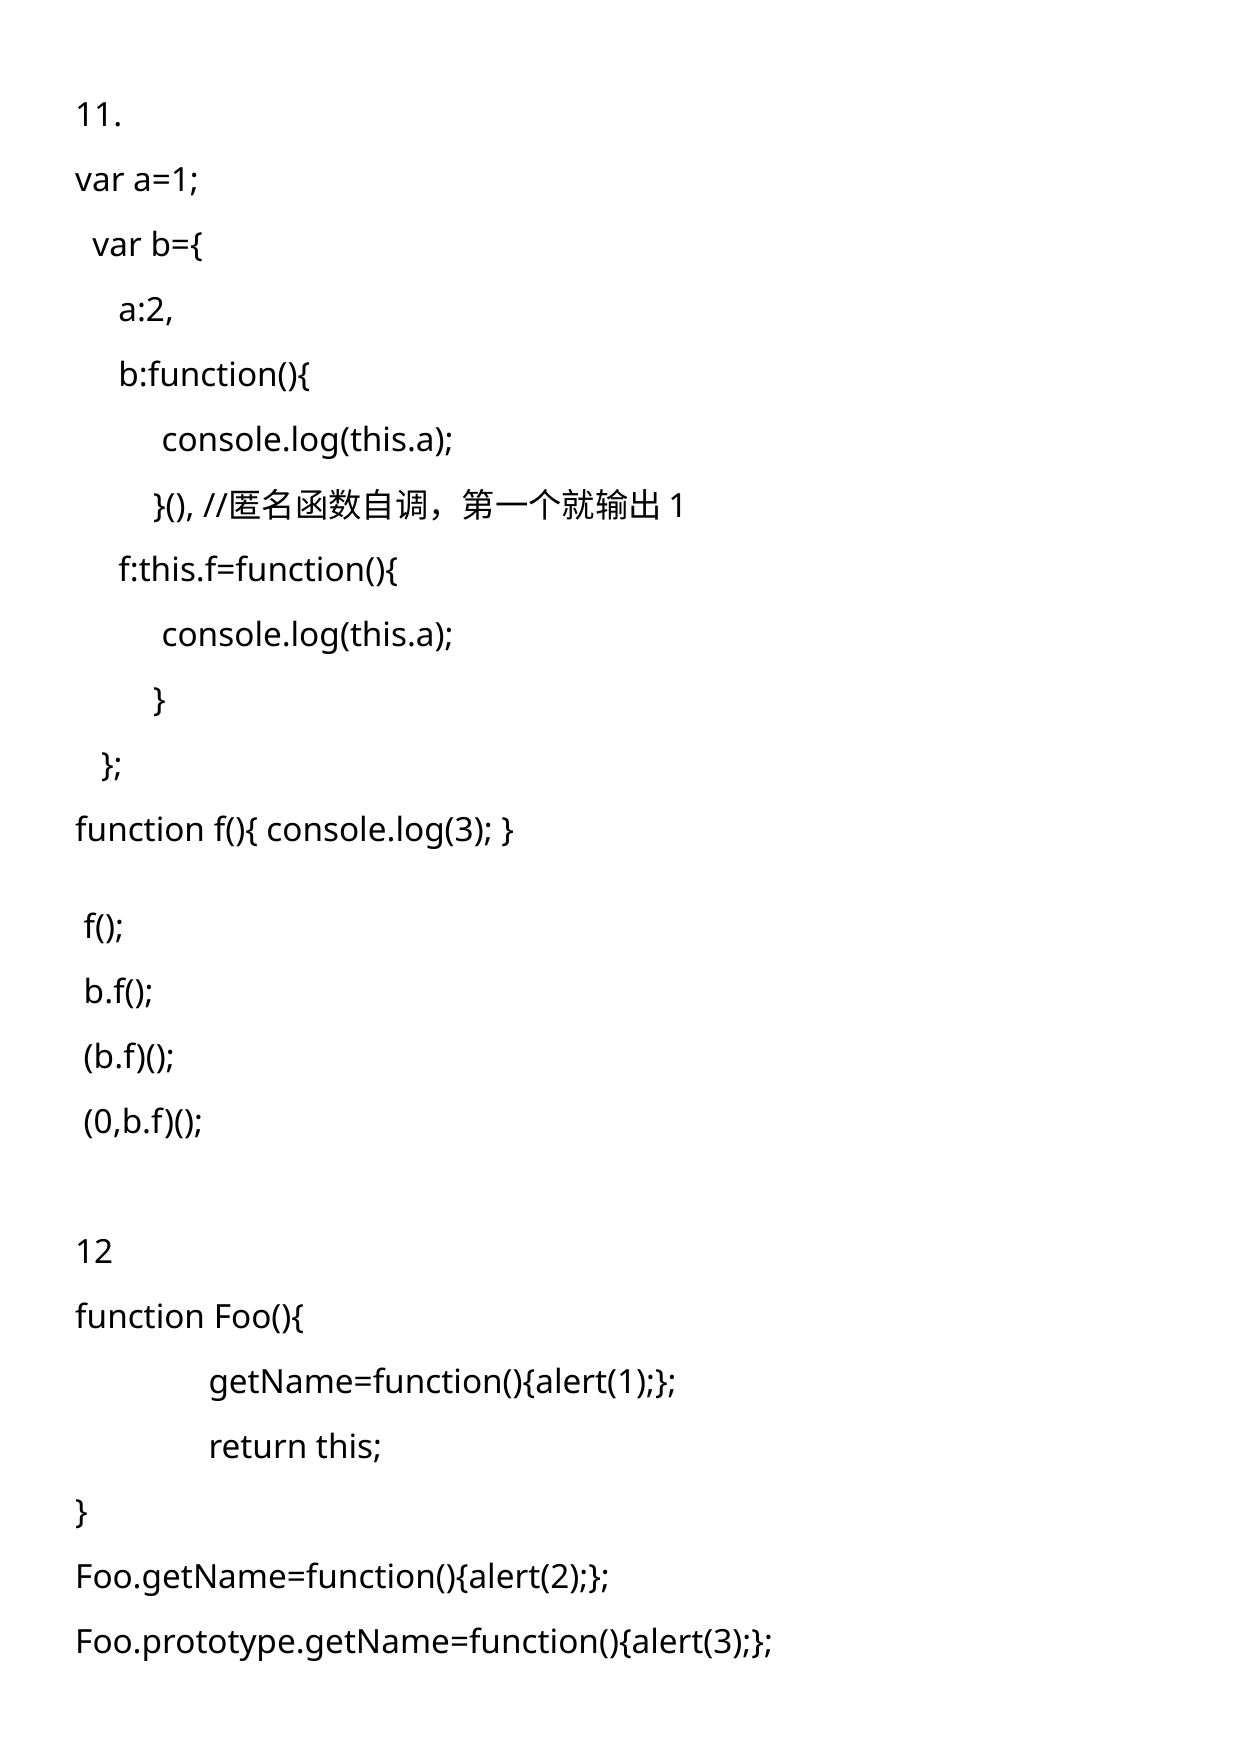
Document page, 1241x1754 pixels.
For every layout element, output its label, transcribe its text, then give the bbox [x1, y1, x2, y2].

text b.f(); [75, 958, 1165, 1023]
text function Foo(){ getName=function(){alert(1);}; [75, 1283, 1165, 1413]
text console.log(this.a); [75, 601, 1165, 666]
text 11. [75, 81, 1165, 146]
text var a=1; [75, 146, 1165, 211]
text function f(){ console.log(3); } [75, 796, 1165, 861]
text 12 [75, 1218, 1165, 1283]
text b:function(){ [75, 341, 1165, 406]
text } [75, 1478, 1165, 1543]
text a:2, [75, 276, 1165, 341]
text f:this.f=function(){ [75, 536, 1165, 601]
text }; [75, 731, 1165, 796]
text var b={ [75, 211, 1165, 276]
text (b.f)(); [75, 1023, 1165, 1088]
text } [75, 666, 1165, 731]
text console.log(this.a); [75, 406, 1165, 471]
text Foo.getName=function(){alert(2);}; [75, 1543, 1165, 1608]
text return this; [75, 1413, 1165, 1478]
text Foo.prototype.getName=function(){alert(3);}; [75, 1608, 1165, 1673]
text f(); [75, 893, 1165, 958]
text }(), //匿名函数自调，第一个就输出1 [75, 471, 1165, 536]
text (0,b.f)(); [75, 1088, 1165, 1153]
